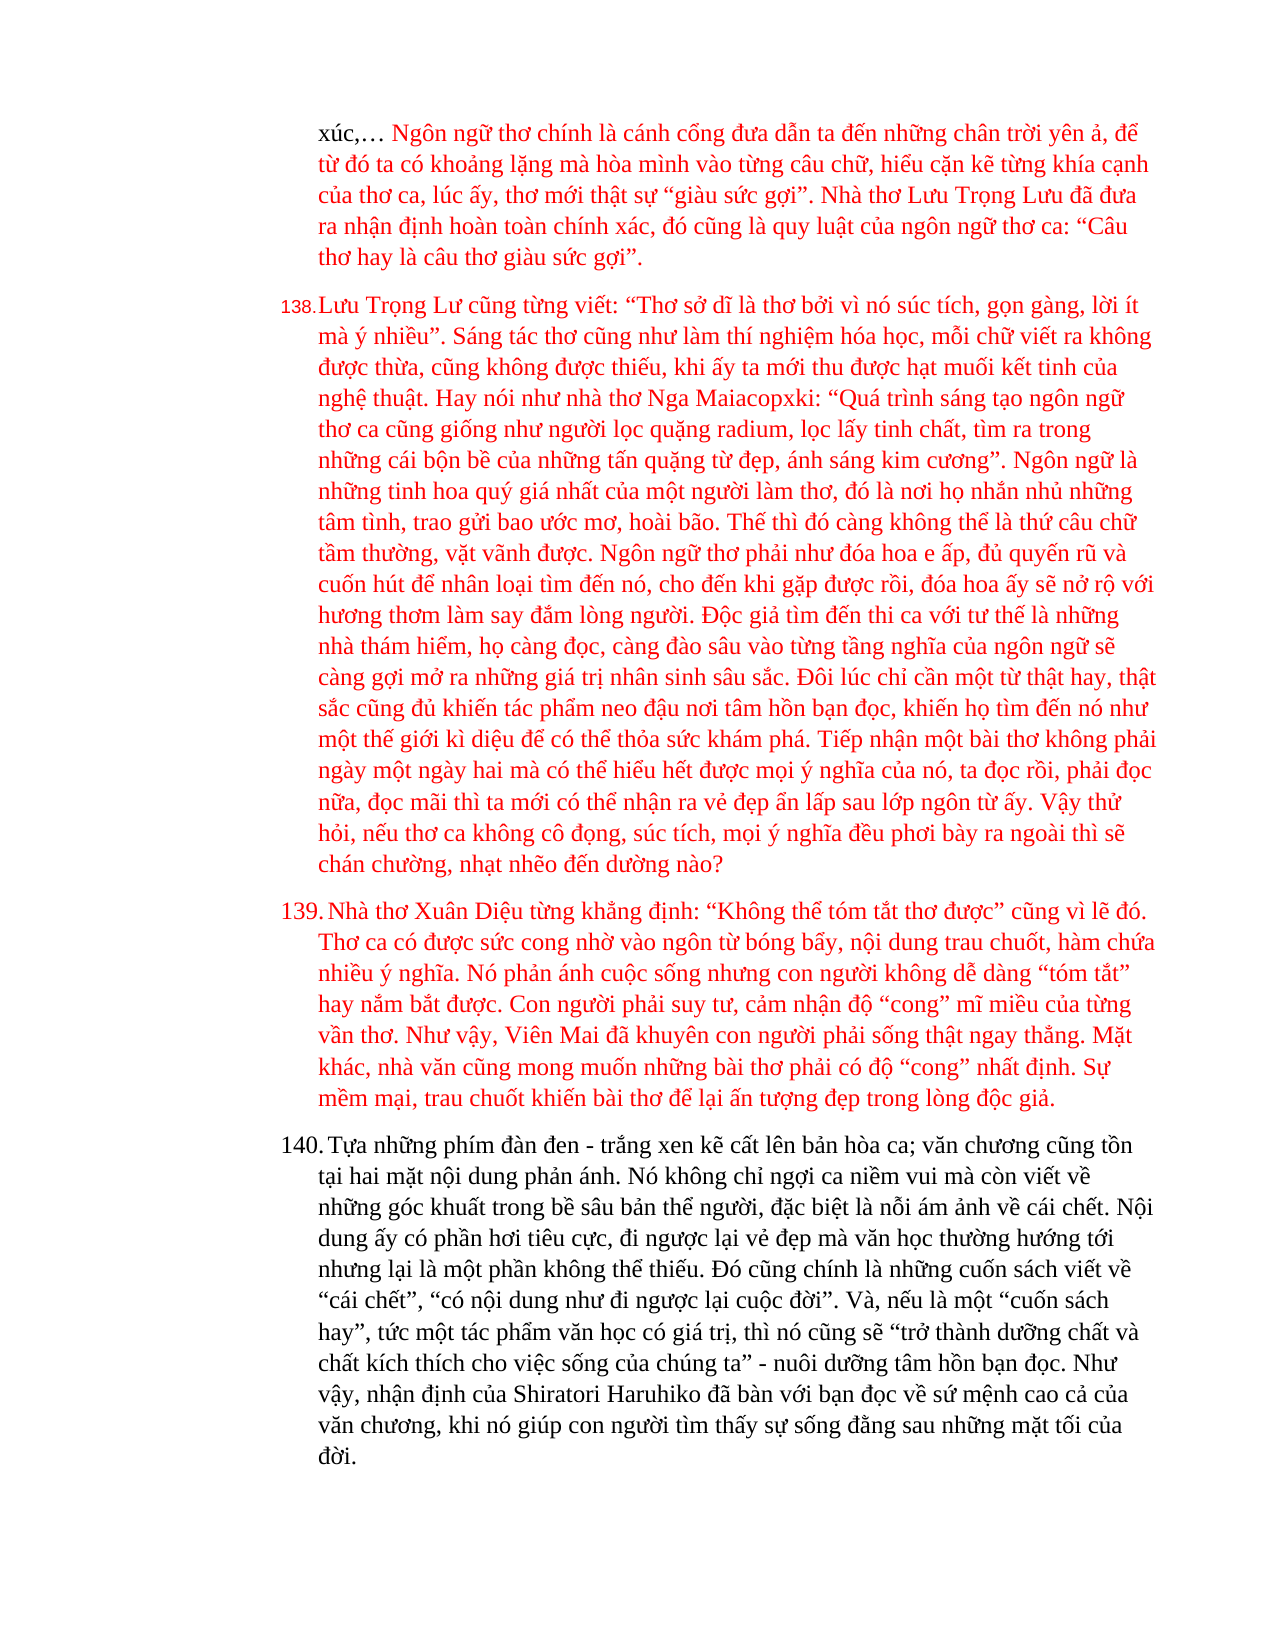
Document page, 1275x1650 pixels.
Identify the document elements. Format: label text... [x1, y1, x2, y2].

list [280, 118, 1157, 271]
list Nhà thơ Xuân Diệu từng khẳng định: “Không thể tóm tắt thơ được” cũng vì lẽ đó. Thơ ca có được sức cong nhờ vào ngôn từ bóng bẩy, nội dung trau chuốt, hàm chứa nhiều ý nghĩa. Nó phản ánh cuộc sống nhưng con người không dễ dàng “tóm tắt” hay nắm bắt được. Con người phải suy tư, cảm nhận độ “cong” mĩ miều của từng vần thơ. Như vậy, Viên Mai đã khuyên con người phải sống thật ngay thẳng. Mặt khác, nhà văn cũng mong muốn những bài thơ phải có độ “cong” nhất định. Sự mềm mại, trau chuốt khiến bài thơ để lại ấn tượng đẹp trong lòng độc giả. [280, 896, 1157, 1111]
list Tựa những phím đàn đen - trắng xen kẽ cất lên bản hòa ca; văn chương cũng tồn tại hai mặt nội dung phản ánh. Nó không chỉ ngợi ca niềm vui mà còn viết về những góc khuất trong bề sâu bản thể người, đặc biệt là nỗi ám ảnh về cái chết. Nội dung ấy có phần hơi tiêu cực, đi ngược lại vẻ đẹp mà văn học thường hướng tới nhưng lại là một phần không thể thiếu. Đó cũng chính là những cuốn sách viết về “cái chết”, “có nội dung như đi ngược lại cuộc đời”. Và, nếu là một “cuốn sách hay”, tức một tác phẩm văn học có giá trị, thì nó cũng sẽ “trở thành dưỡng chất và chất kích thích cho việc sống của chúng ta” - nuôi dưỡng tâm hồn bạn đọc. Như vậy, nhận định của Shiratori Haruhiko đã bàn với bạn đọc về sứ mệnh cao cả của văn chương, khi nó giúp con người tìm thấy sự sống đằng sau những mặt tối của đời. [280, 1130, 1157, 1469]
list Lưu Trọng Lư cũng từng viết: “Thơ sở dĩ là thơ bởi vì nó súc tích, gọn gàng, lời ít mà ý nhiều”. Sáng tác thơ cũng như làm thí nghiệm hóa học, mỗi chữ viết ra không được thừa, cũng không được thiếu, khi ấy ta mới thu được hạt muối kết tinh của nghệ thuật. Hay nói như nhà thơ Nga Maiacopxki: “Quá trình sáng tạo ngôn ngữ thơ ca cũng giống như người lọc quặng radium, lọc lấy tinh chất, tìm ra trong những cái bộn bề của những tấn quặng từ đẹp, ánh sáng kim cương”. Ngôn ngữ là những tinh hoa quý giá nhất của một người làm thơ, đó là nơi họ nhắn nhủ những tâm tình, trao gửi bao ước mơ, hoài bão. Thế thì đó càng không thể là thứ câu chữ tầm thường, vặt vãnh được. Ngôn ngữ thơ phải như đóa hoa e ấp, đủ quyến rũ và cuốn hút để nhân loại tìm đến nó, cho đến khi gặp được rồi, đóa hoa ấy sẽ nở rộ với hương thơm làm say đắm lòng người. Độc giả tìm đến thi ca với tư thế là những nhà thám hiểm, họ càng đọc, càng đào sâu vào từng tầng nghĩa của ngôn ngữ sẽ càng gợi mở ra những giá trị nhân sinh sâu sắc. Đôi lúc chỉ cần một từ thật hay, thật sắc cũng đủ khiến tác phẩm neo đậu nơi tâm hồn bạn đọc, khiến họ tìm đến nó như một thế giới kì diệu để có thể thỏa sức khám phá. Tiếp nhận một bài thơ không phải ngày một ngày hai mà có thể hiểu hết được mọi ý nghĩa của nó, ta đọc rồi, phải đọc nữa, đọc mãi thì ta mới có thể nhận ra vẻ đẹp ẩn lấp sau lớp ngôn từ ấy. Vậy thử hỏi, nếu thơ ca không cô đọng, súc tích, mọi ý nghĩa đều phơi bày ra ngoài thì sẽ chán chường, nhạt nhẽo đến dường nào? [280, 290, 1157, 877]
